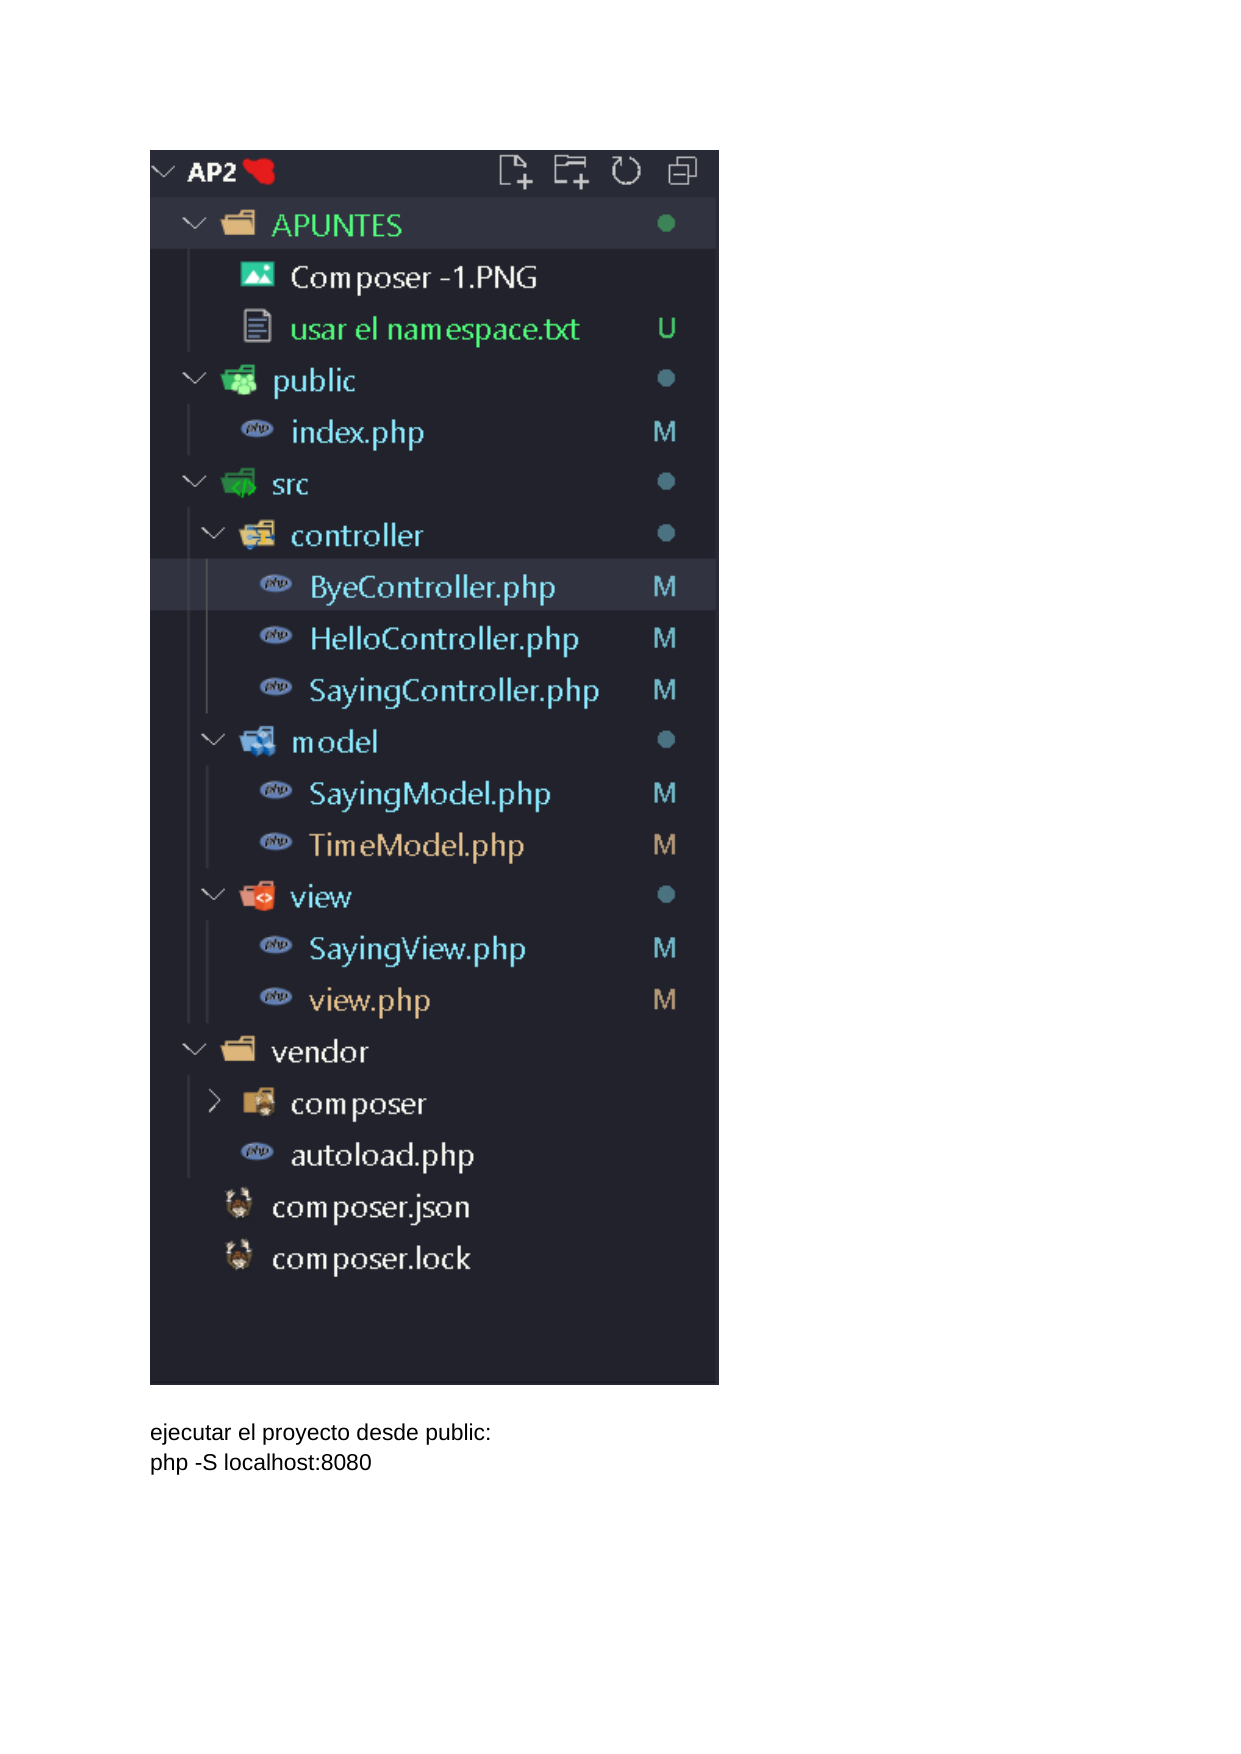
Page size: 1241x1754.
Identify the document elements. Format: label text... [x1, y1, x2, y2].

text ejecutar el proyecto desde public: [150, 1418, 1090, 1445]
text php -S localhost:8080 [150, 1449, 1090, 1475]
picture [150, 150, 719, 1385]
